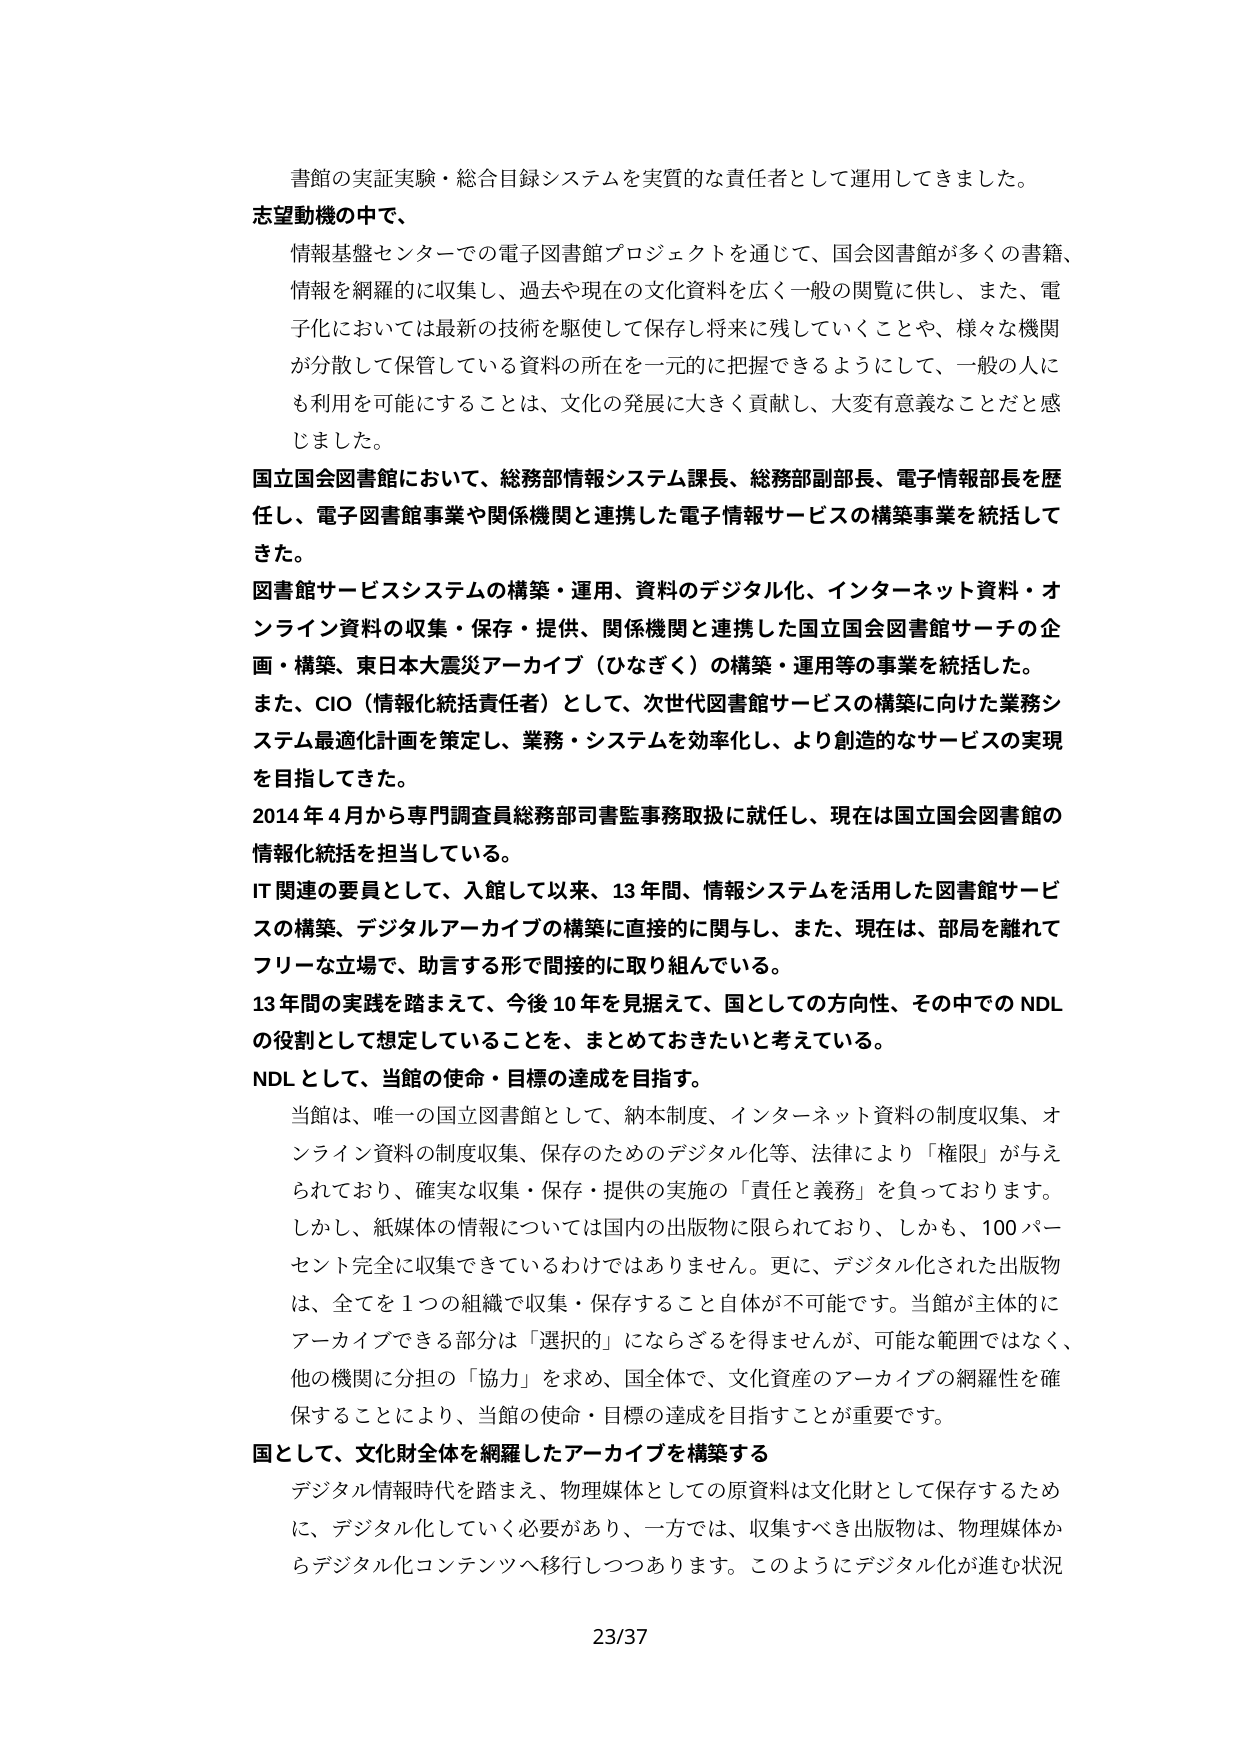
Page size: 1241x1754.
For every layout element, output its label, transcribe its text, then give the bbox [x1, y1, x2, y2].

subtitle 国立国会図書館において、総務部情報システム課長、総務部副部長、電子情報部長を歴任し、電子図書館事業や関係機関と連携した電子情報サービスの構築事業を統括してきた。 [252, 458, 1063, 571]
subtitle 2014年4月から専門調査員総務部司書監事務取扱に就任し、現在は国立国会図書館の情報化統括を担当している。 [252, 796, 1063, 871]
subtitle IT関連の要員として、入館して以来、13年間、情報システムを活用した図書館サービスの構築、デジタルアーカイブの構築に直接的に関与し、また、現在は、部局を離れてフリーな立場で、助言する形で間接的に取り組んでいる。 [252, 871, 1063, 983]
list 情報基盤センターでの電子図書館プロジェクトを通じて、国会図書館が多くの書籍、情報を網羅的に収集し、過去や現在の文化資料を広く一般の関覧に供し、また、電子化においては最新の技術を駆使して保存し将来に残していくことや、様々な機関が分散して保管している資料の所在を一元的に把握できるようにして、一般の人にも利用を可能にすることは、文化の発展に大きく貢献し、大変有意義なことだと感じました。 [290, 233, 1063, 458]
subtitle 志望動機の中で、 [252, 196, 1063, 233]
subtitle NDLとして、当館の使命・目標の達成を目指す。 [252, 1058, 1063, 1096]
subtitle 13年間の実践を踏まえて、今後10年を見据えて、国としての方向性、その中でのNDLの役割として想定していることを、まとめておきたいと考えている。 [252, 983, 1063, 1058]
list 当館は、唯一の国立図書館として、納本制度、インターネット資料の制度収集、オンライン資料の制度収集、保存のためのデジタル化等、法律により「権限」が与えられており、確実な収集・保存・提供の実施の「責任と義務」を負っております。しかし、紙媒体の情報については国内の出版物に限られており、しかも、100パーセント完全に収集できているわけではありません。更に、デジタル化された出版物は、全てを１つの組織で収集・保存すること自体が不可能です。当館が主体的にアーカイブできる部分は「選択的」にならざるを得ませんが、可能な範囲ではなく、他の機関に分担の「協力」を求め、国全体で、文化資産のアーカイブの網羅性を確保することにより、当館の使命・目標の達成を目指すことが重要です。 [290, 1096, 1063, 1433]
subtitle 国として、文化財全体を網羅したアーカイブを構築する [252, 1433, 1063, 1471]
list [290, 158, 1063, 196]
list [290, 1471, 1063, 1583]
subtitle また、CIO（情報化統括責任者）として、次世代図書館サービスの構築に向けた業務システム最適化計画を策定し、業務・システムを効率化し、より創造的なサービスの実現を目指してきた。 [252, 683, 1063, 796]
subtitle 図書館サービスシステムの構築・運用、資料のデジタル化、インターネット資料・オンライン資料の収集・保存・提供、関係機関と連携した国立国会図書館サーチの企画・構築、東日本大震災アーカイブ（ひなぎく）の構築・運用等の事業を統括した。 [252, 571, 1063, 683]
